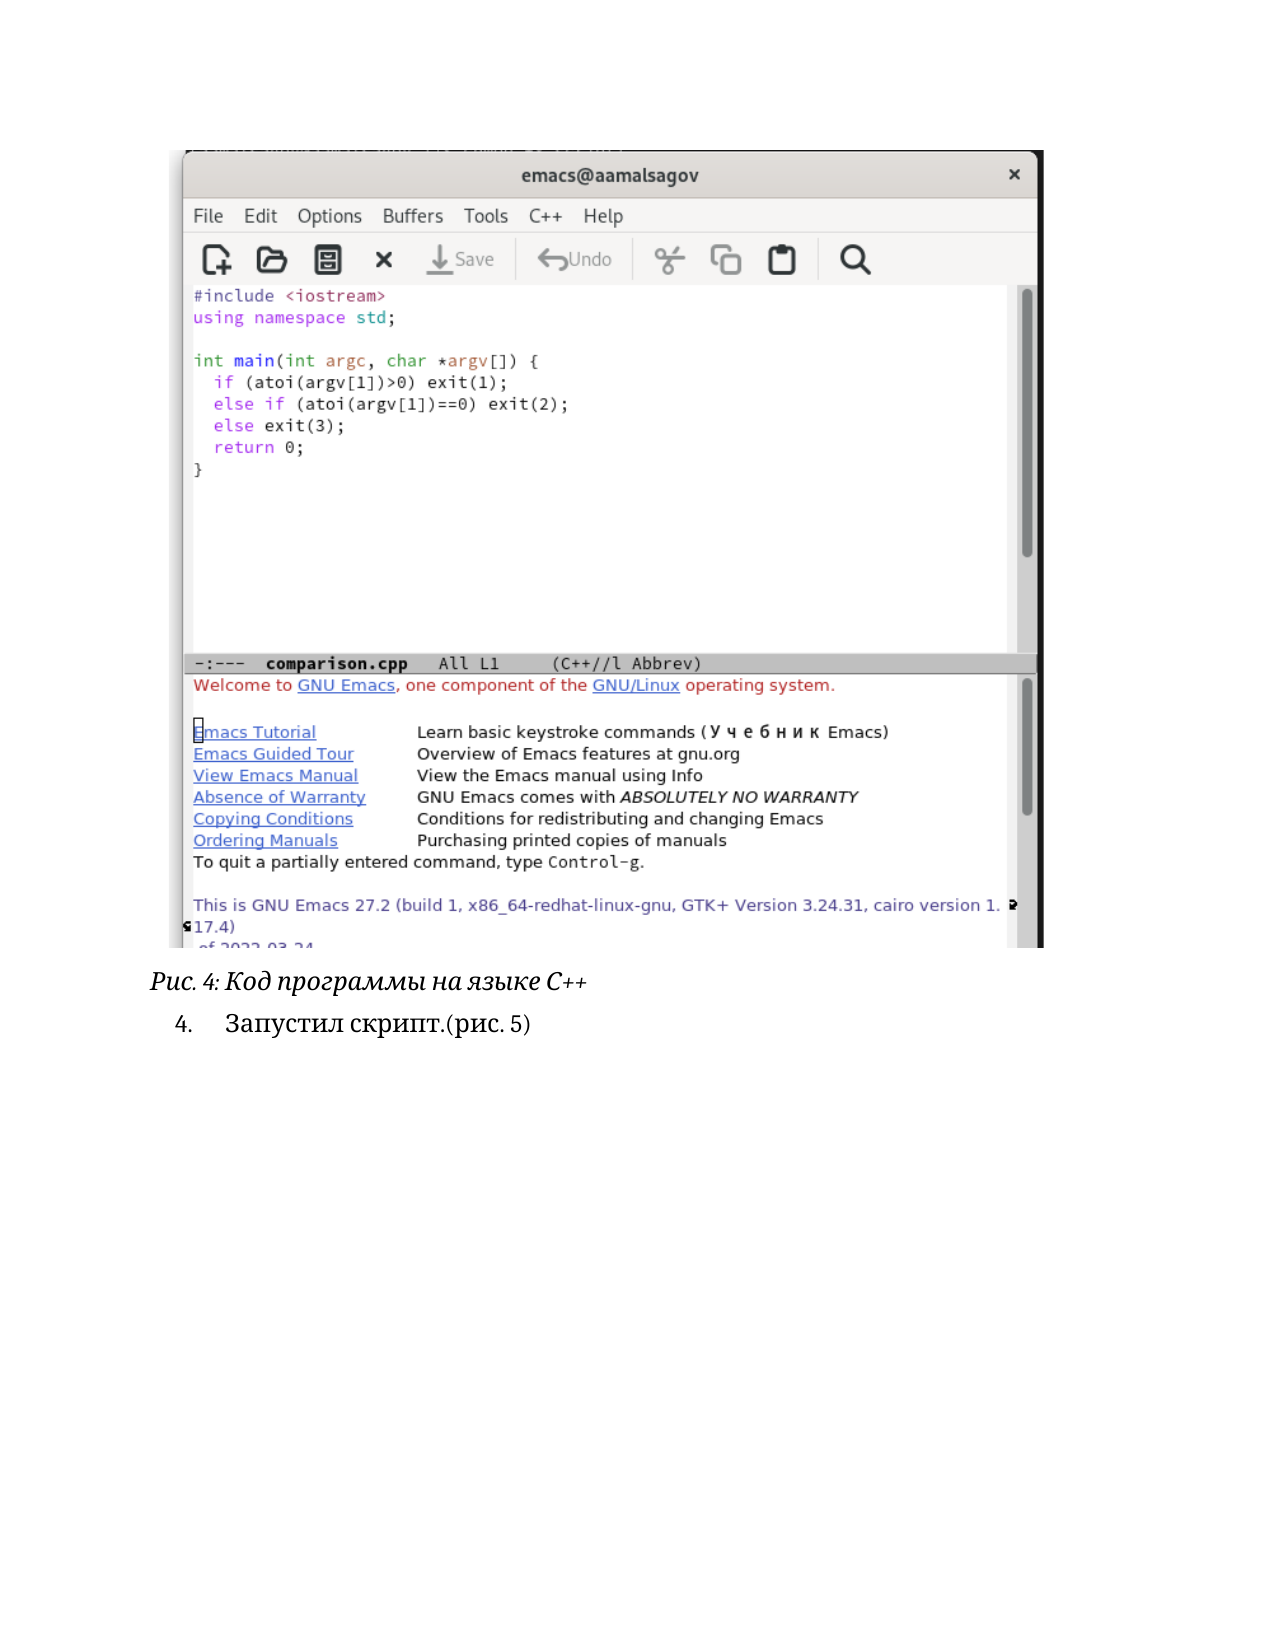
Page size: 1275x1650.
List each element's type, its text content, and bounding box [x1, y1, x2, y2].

text Рис. 4: Код программы на языке С++ [150, 968, 1125, 997]
list Запустил скрипт.(рис. 5) [175, 1009, 1125, 1038]
picture [168, 150, 1044, 948]
